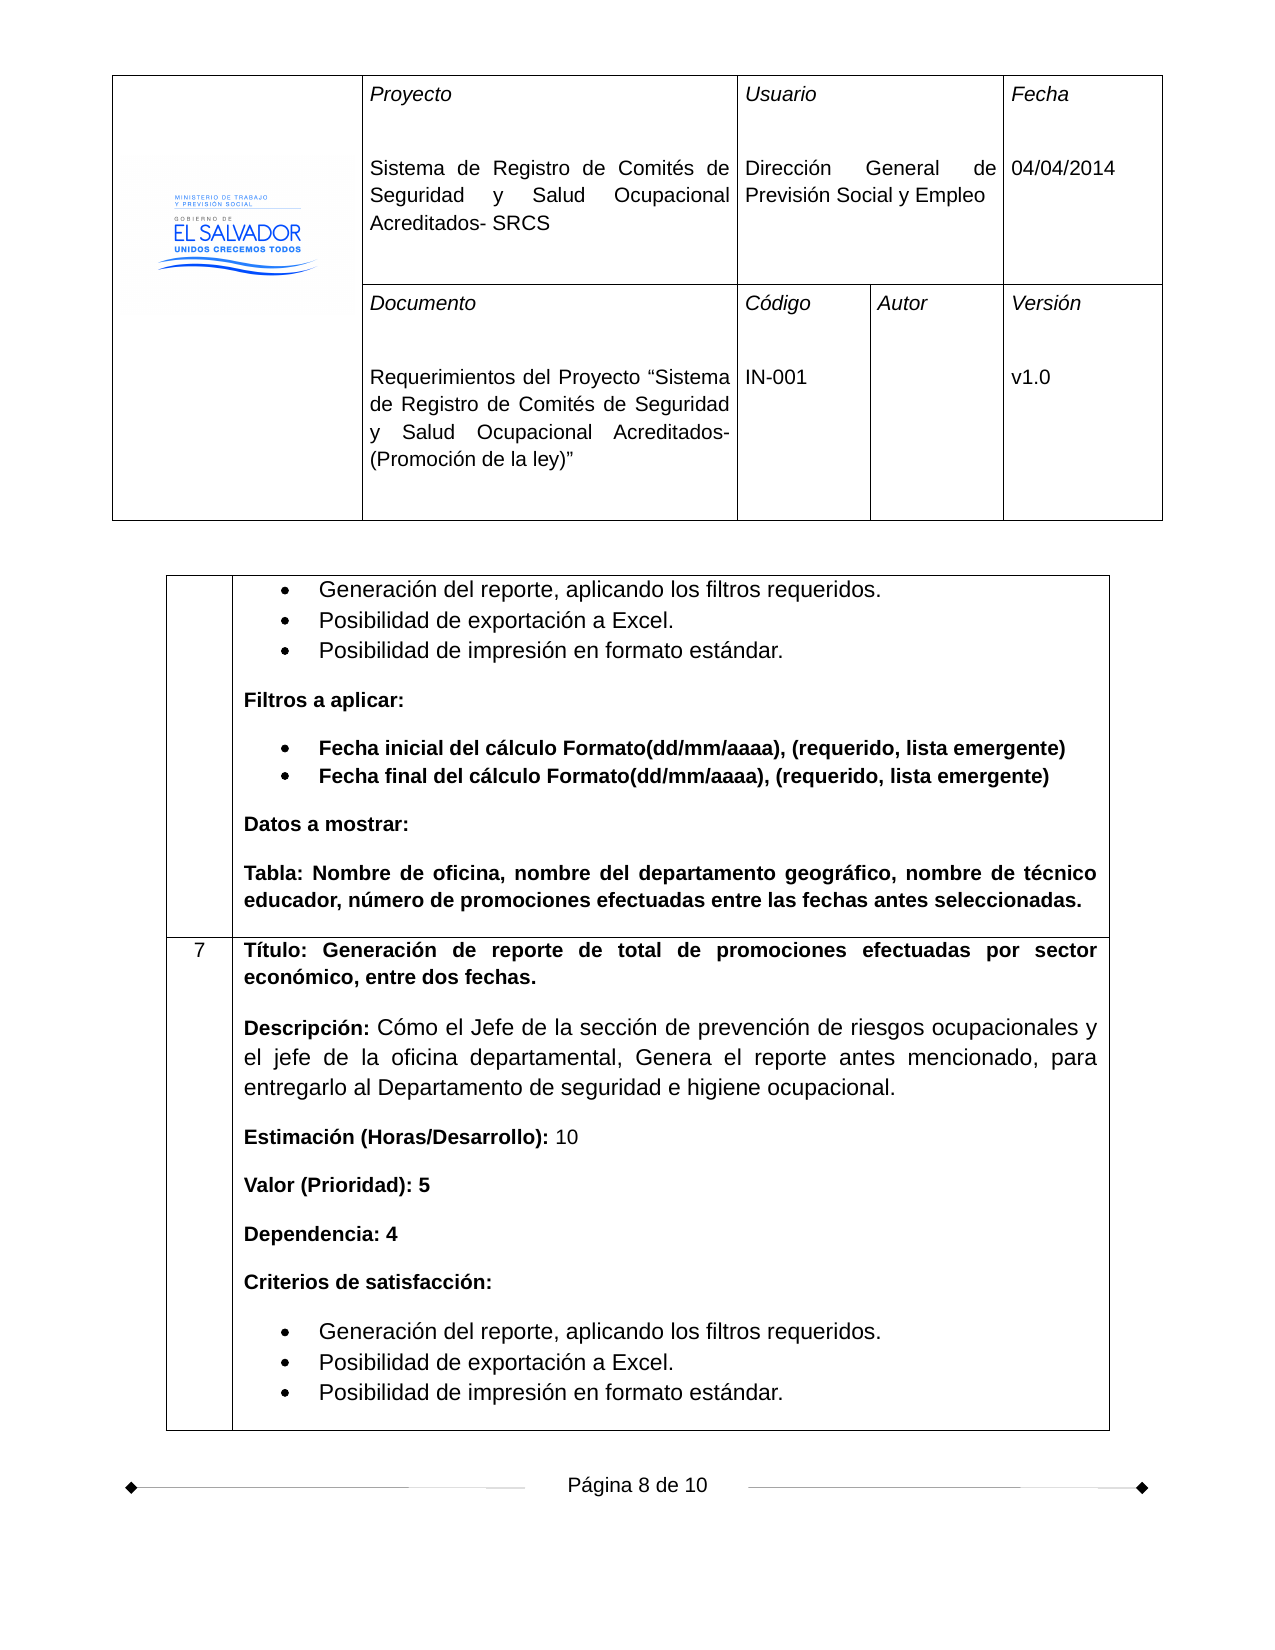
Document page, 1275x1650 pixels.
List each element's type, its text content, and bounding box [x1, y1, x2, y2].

table_cell Título: Generación de reporte de total de promociones efectuadas por sector económico, entre dos fechas. Descripción: Cómo el Jefe de la sección de prevención de riesgos ocupacionales y el jefe de la oficina departamental, Genera el reporte antes mencionado, para entregarlo al Departamento de seguridad e higiene ocupacional. Estimación (Horas/Desarrollo): 10 Valor (Prioridad): 5 Dependencia: 4 Criterios de satisfacción: Generación del reporte, aplicando los filtros requeridos. Posibilidad de exportación a Excel. Posibilidad de impresión en formato estándar. Filtros a aplicar: Fecha inicial del cálculo Formato(dd/mm/aaaa), (requerido, lista emergente) Fecha final del cálculo Formato(dd/mm/aaaa), (requerido, lista emergente) Datos a mostrar: Tabla: Nombre de sector económico (Industria, comercio, servicios, agropecuario, Público) según CIIU, total de promociones hechas. [233, 938, 1109, 1430]
picture [120, 155, 355, 315]
table_cell Título: Generación de reporte de total promociones efectuadas por cada técnico educador a nivel nacional, entre dos fechas. Descripción: Cómo el Jefe de la sección de prevención de riesgos ocupacionales y el jefe de la oficina departamental, Genera el reporte antes mencionado, para entregarlo al Departamento de seguridad e higiene ocupacional. Estimación (Horas/Desarrollo): 10 Valor (Prioridad): 5 Dependencia: 4 Criterios de satisfacción: Generación del reporte, aplicando los filtros requeridos. Posibilidad de exportación a Excel. Posibilidad de impresión en formato estándar. Filtros a aplicar: Fecha inicial del cálculo Formato(dd/mm/aaaa), (requerido, lista emergente) Fecha final del cálculo Formato(dd/mm/aaaa), (requerido, lista emergente) Datos a mostrar: Tabla: Nombre de oficina, nombre del departamento geográfico, nombre de técnico educador, número de promociones efectuadas entre las fechas antes seleccionadas. [233, 576, 1109, 937]
table_cell 7 [167, 938, 232, 1430]
table_cell 6 [167, 576, 232, 937]
